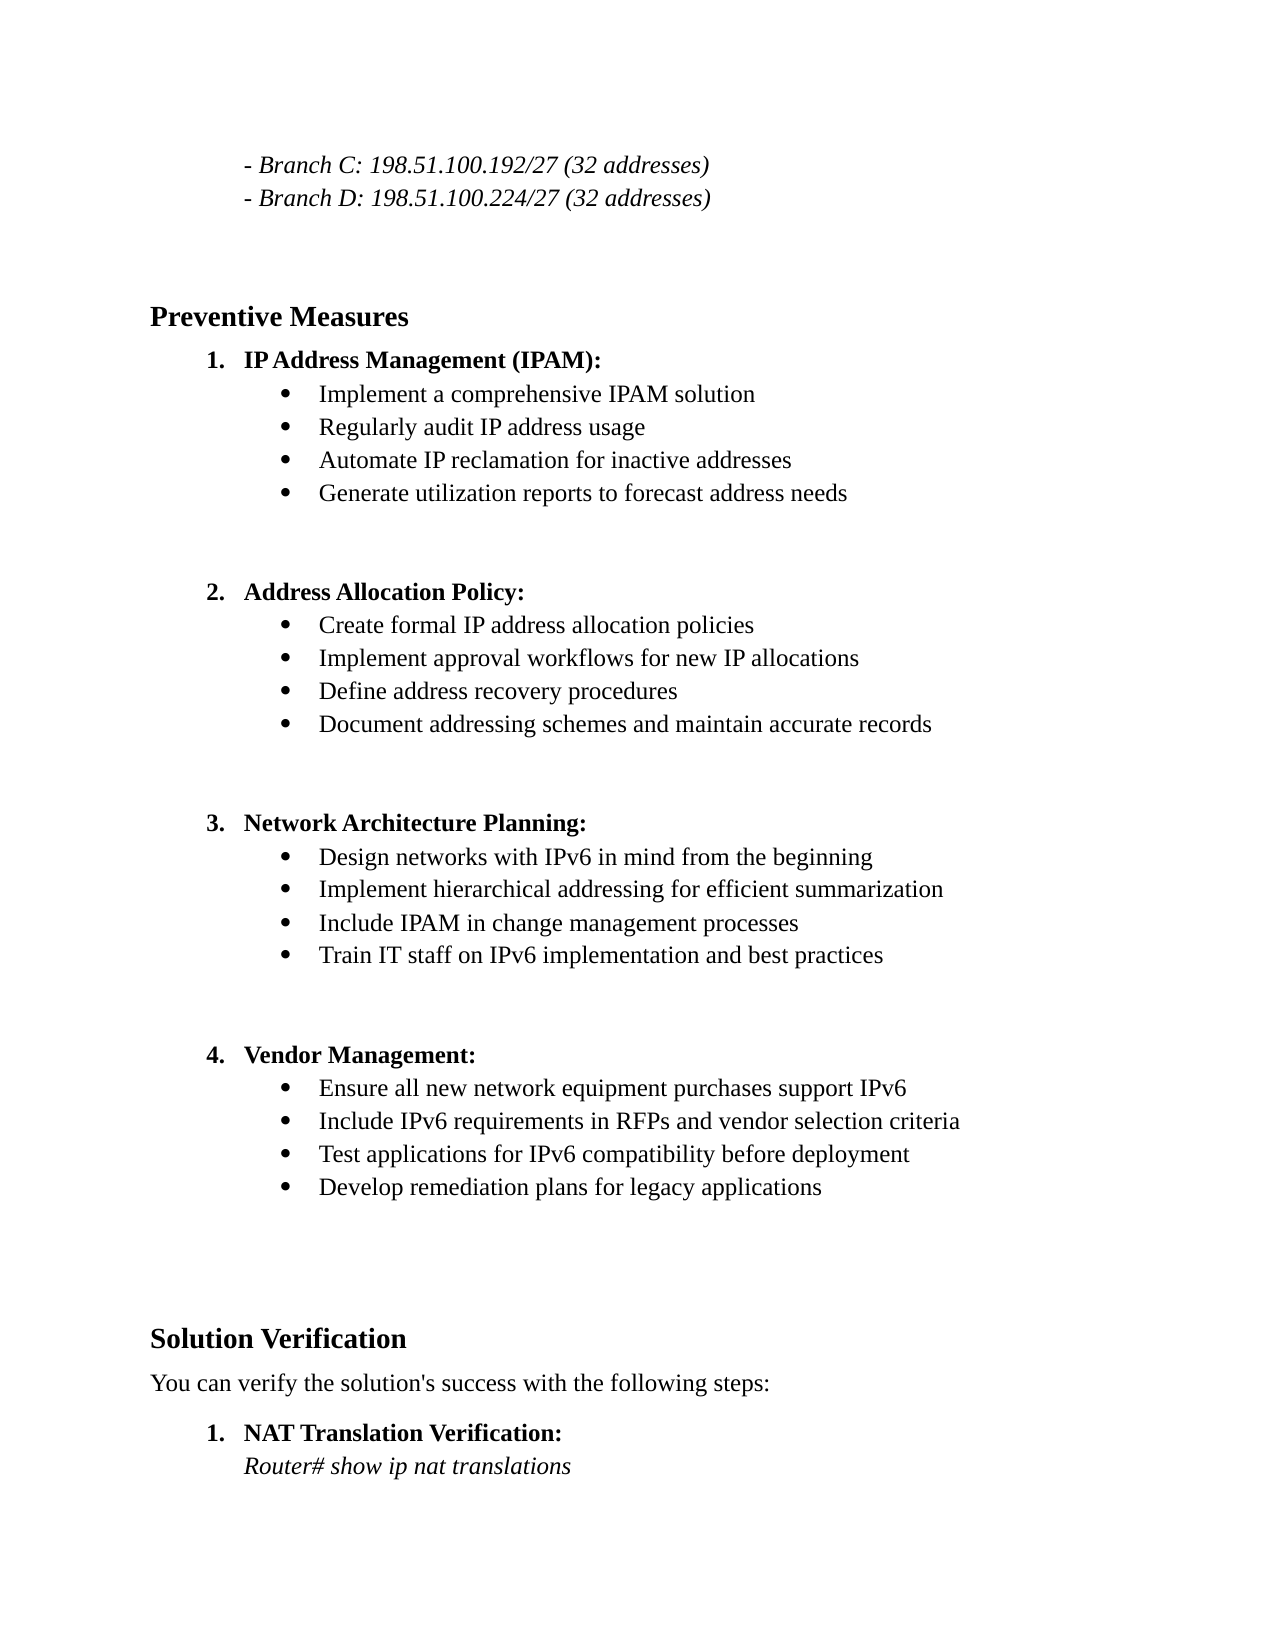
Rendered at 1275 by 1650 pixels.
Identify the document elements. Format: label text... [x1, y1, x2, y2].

list NAT Translation Verification: [206, 1418, 1125, 1446]
list Document addressing schemes and maintain accurate records [281, 709, 1125, 738]
list Generate utilization reports to forecast address needs [281, 478, 1125, 506]
list Train IT staff on IPv6 implementation and best practices [281, 941, 1125, 969]
list Address Allocation Policy: [206, 577, 1125, 606]
list Define address recovery procedures [281, 676, 1125, 705]
list Regularly audit IP address usage [281, 412, 1125, 440]
list Ensure all new network equipment purchases support IPv6 [281, 1073, 1125, 1102]
subtitle Preventive Measures [150, 299, 1125, 332]
list Implement hierarchical addressing for efficient summarization [281, 874, 1125, 903]
list Network Architecture Planning: [206, 808, 1125, 837]
list - Branch D: 198.51.100.224/27 (32 addresses) [244, 183, 1125, 212]
list IP Address Management (IPAM): [206, 346, 1125, 374]
list Automate IP reclamation for inactive addresses [281, 445, 1125, 473]
list Vendor Management: [206, 1040, 1125, 1069]
list Design networks with IPv6 in mind from the beginning [281, 842, 1125, 870]
subtitle Solution Verification [150, 1321, 1125, 1355]
list Router# show ip nat translations [244, 1451, 1125, 1479]
list Create formal IP address allocation policies [281, 610, 1125, 639]
list Include IPAM in change management processes [281, 908, 1125, 936]
text You can verify the solution's success with the following steps: [150, 1368, 1125, 1397]
list Implement a comprehensive IPAM solution [281, 379, 1125, 407]
list Develop remediation plans for legacy applications [281, 1172, 1125, 1201]
list - Branch C: 198.51.100.192/27 (32 addresses) [244, 150, 1125, 179]
list Include IPv6 requirements in RFPs and vendor selection criteria [281, 1106, 1125, 1135]
list Test applications for IPv6 compatibility before deployment [281, 1139, 1125, 1168]
list Implement approval workflows for new IP allocations [281, 643, 1125, 672]
